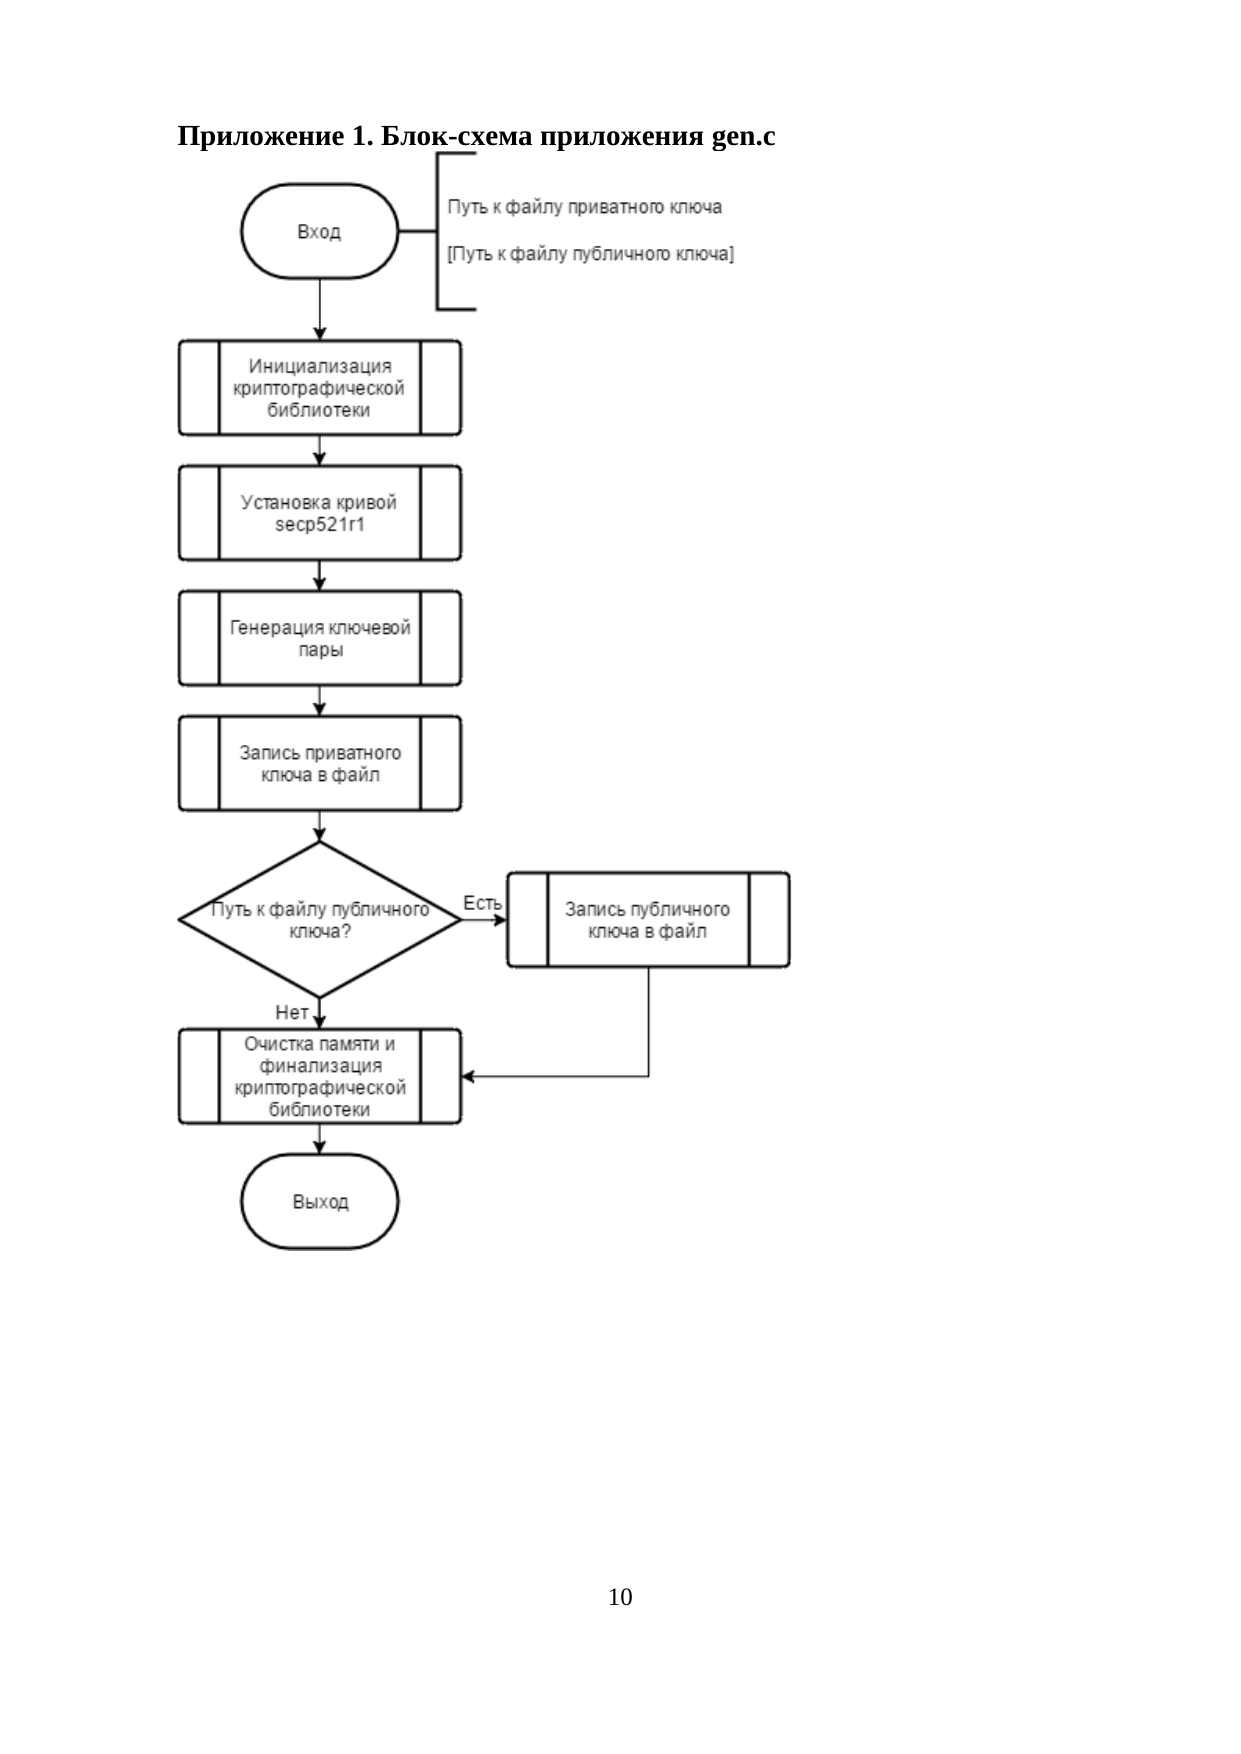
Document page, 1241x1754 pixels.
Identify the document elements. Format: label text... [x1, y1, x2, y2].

picture [177, 151, 792, 1251]
text Приложение 1. Блок-схема приложения gen.c [118, 118, 1122, 152]
